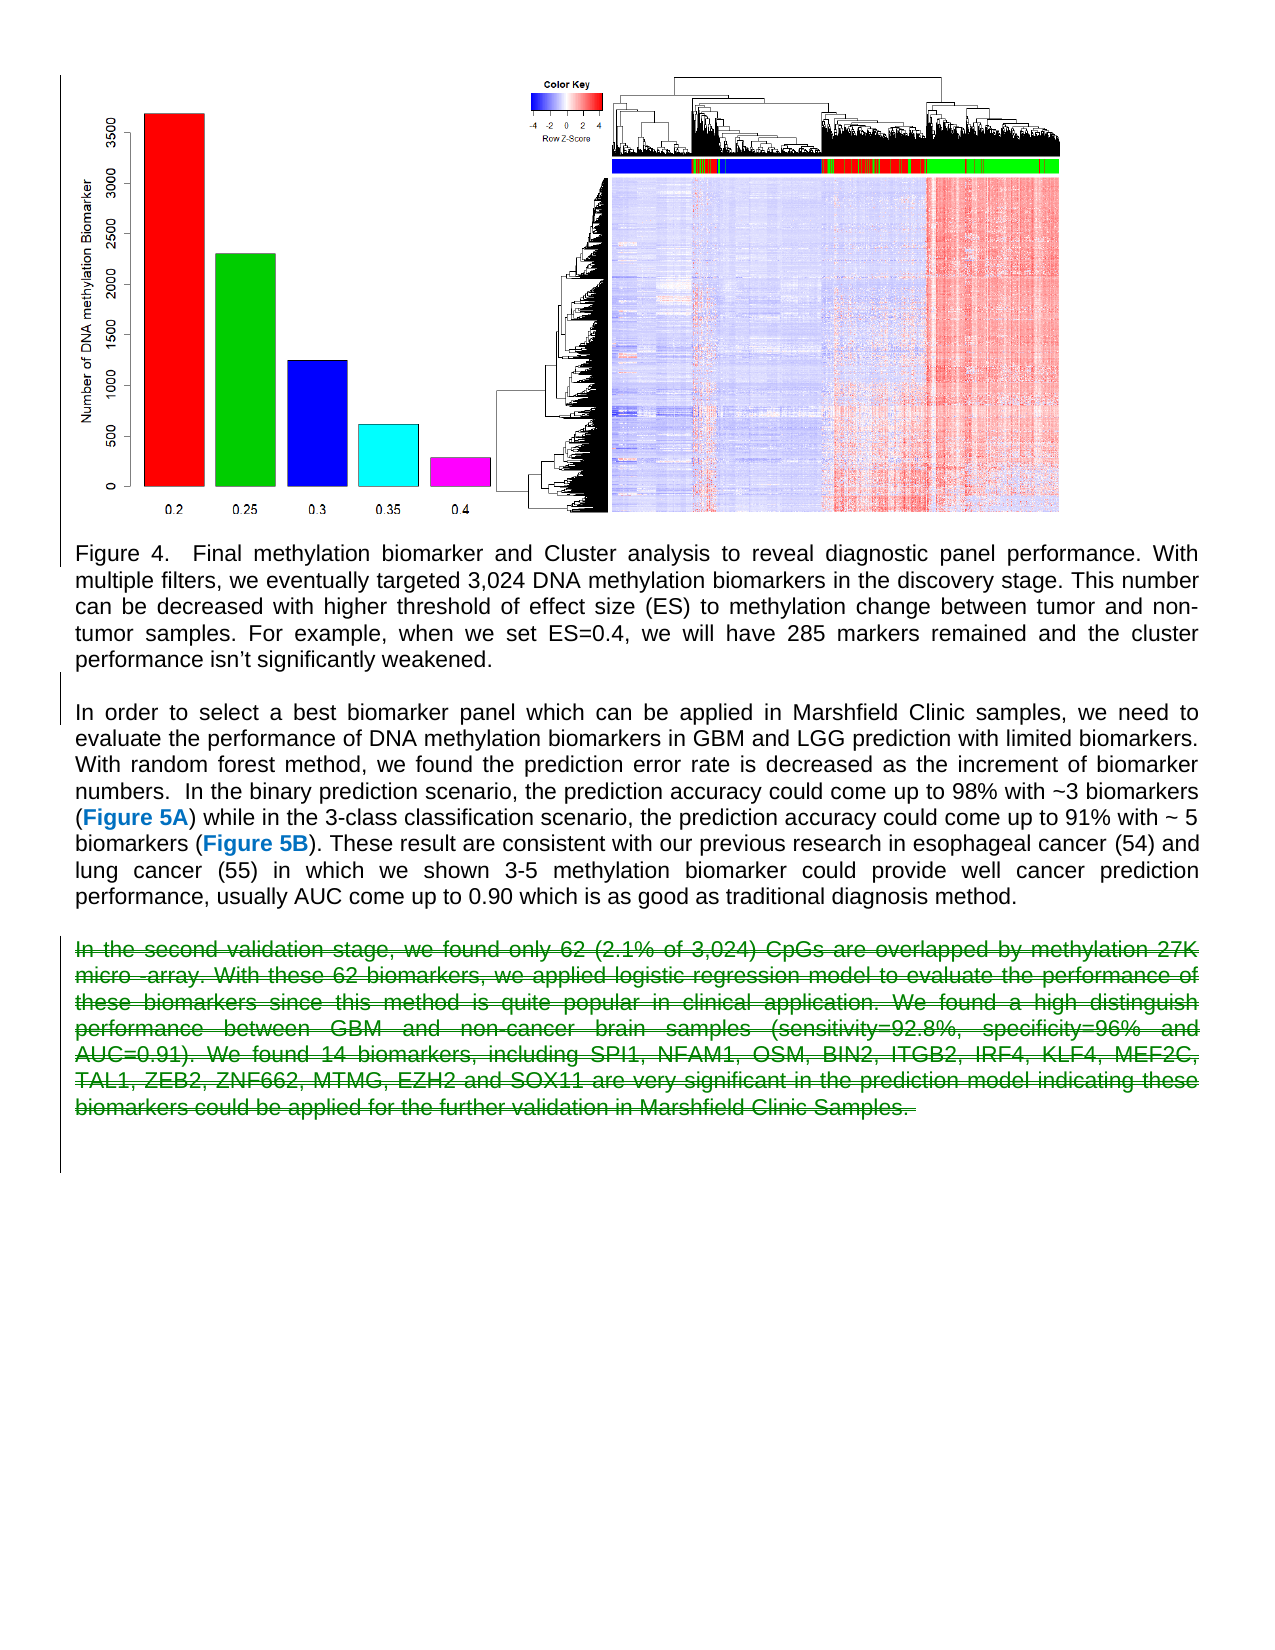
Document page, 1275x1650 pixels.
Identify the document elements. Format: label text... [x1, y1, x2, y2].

picture [79, 75, 1064, 514]
text Figure 4. Final methylation biomarker and Cluster analysis to reveal diagnostic panel performance. With multiple filters, we eventually targeted 3,024 DNA methylation biomarkers in the discovery stage. This number can be decreased with higher threshold of effect size (ES) to methylation change between tumor and non-tumor samples. For example, when we set ES=0.4, we will have 285 markers remained and the cluster performance isn’t significantly weakened. [75, 540, 1200, 672]
text In order to select a best biomarker panel which can be applied in Marshfield Clinic samples, we need to evaluate the performance of DNA methylation biomarkers in GBM and LGG prediction with limited biomarkers. With random forest method, we found the prediction error rate is decreased as the increment of biomarker numbers. In the binary prediction scenario, the prediction accuracy could come up to 98% with ~3 biomarkers (Figure 5A) while in the 3-class classification scenario, the prediction accuracy could come up to 91% with ~ 5 biomarkers (Figure 5B). These result are consistent with our previous research in esophageal cancer (54) and lung cancer (55) in which we shown 3-5 methylation biomarker could provide well cancer prediction performance, usually AUC come up to 0.90 which is as good as traditional diagnosis method. [75, 698, 1200, 909]
